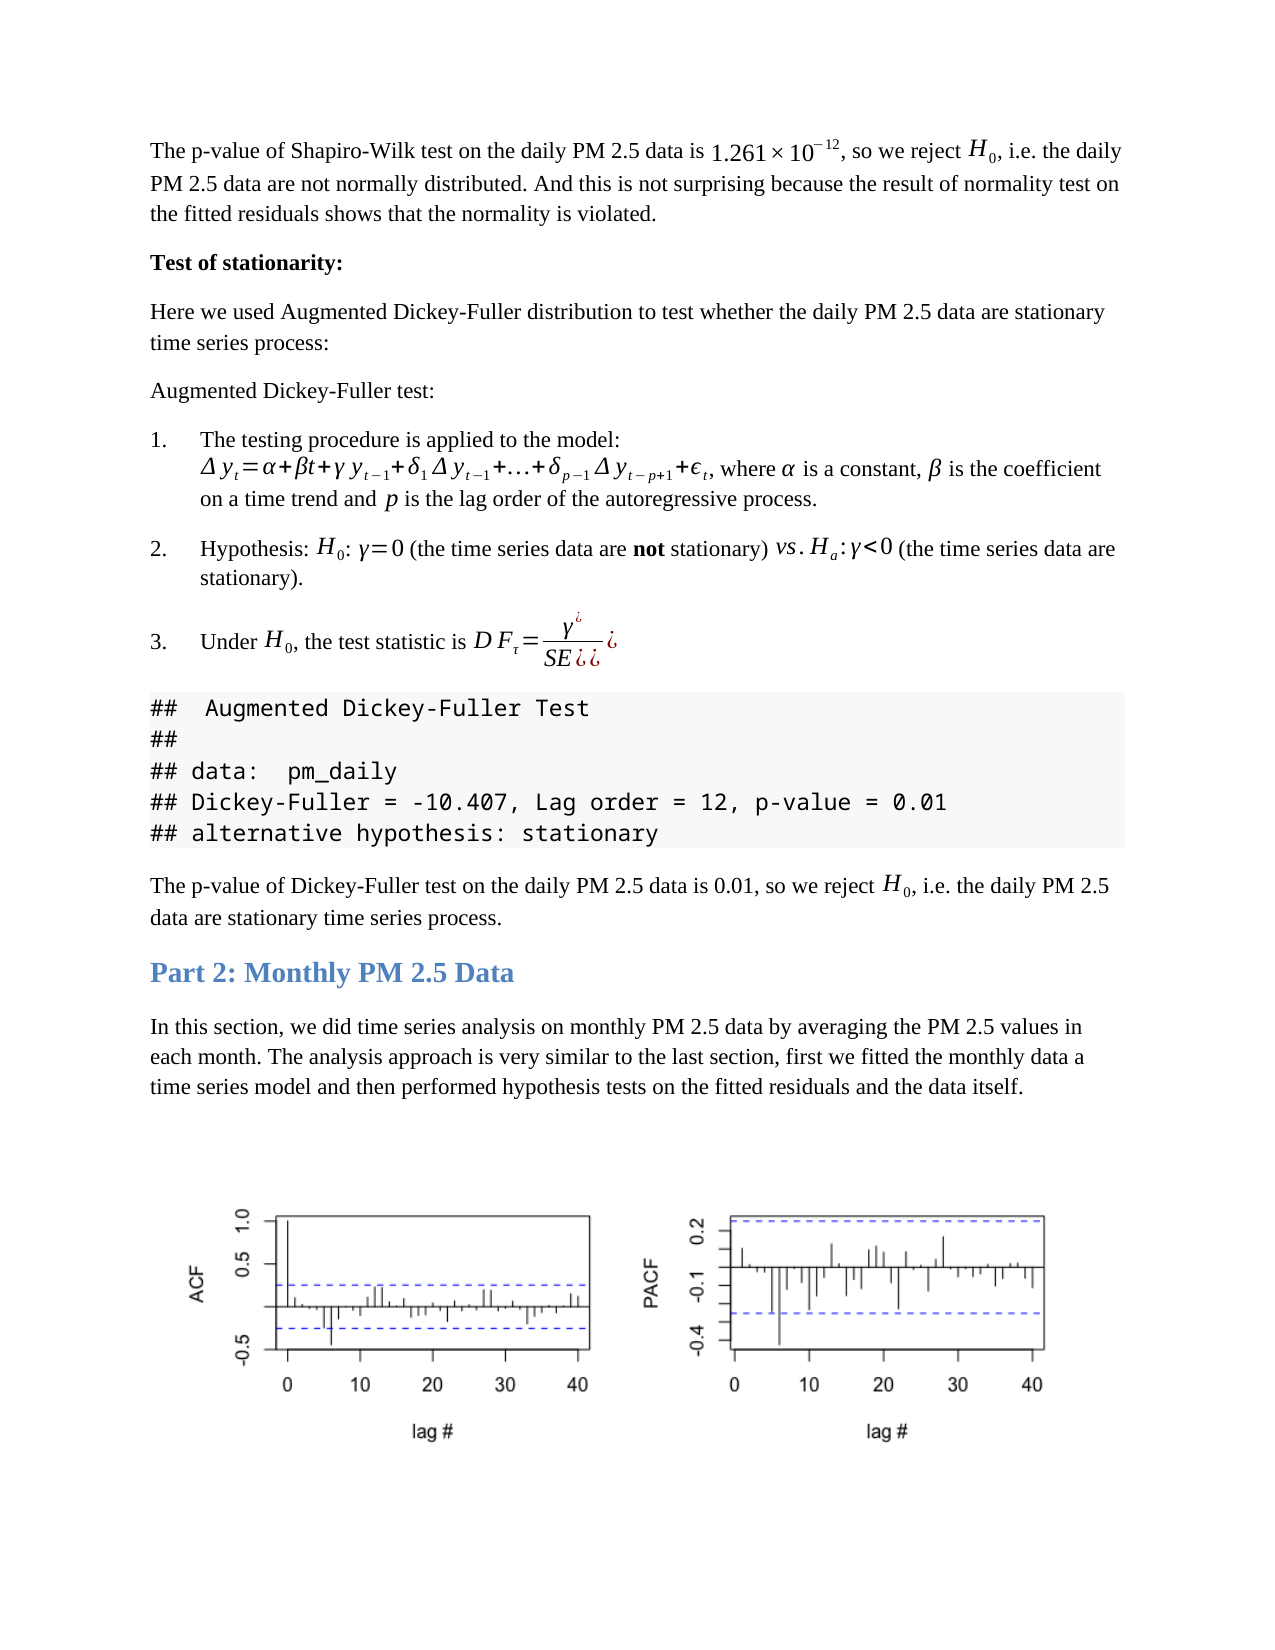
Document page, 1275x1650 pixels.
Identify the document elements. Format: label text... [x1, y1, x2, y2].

picture [183, 1122, 1092, 1467]
text The p-value of Dickey-Fuller test on the daily PM 2.5 data is 0.01, so we reject , i.e. the daily PM 2.5 data are stationary time series process. [150, 869, 1125, 931]
text Part 2: Monthly PM 2.5 Data [150, 956, 1125, 989]
list Hypothesis: : (the time series data are not stationary) (the time series data are stationary). [150, 533, 1125, 590]
list The testing procedure is applied to the model:, where is a constant, is the coefficient on a time trend and is the lag order of the autoregressive process. [150, 426, 1125, 512]
text In this section, we did time series analysis on monthly PM 2.5 data by averaging the PM 2.5 values in each month. The analysis approach is very similar to the last section, first we fitted the monthly data a time series model and then performed hypothesis tests on the fitted residuals and the data itself. [150, 1013, 1125, 1099]
text Here we used Augmented Dickey-Fuller distribution to test whether the daily PM 2.5 data are stationary time series process: [150, 298, 1125, 355]
text The p-value of Shapiro-Wilk test on the daily PM 2.5 data is , so we reject , i.e. the daily PM 2.5 data are not normally distributed. And this is not surprising because the result of normality test on the fitted residuals shows that the normality is violated. [150, 135, 1125, 227]
text Augmented Dickey-Fuller test: [150, 377, 1125, 404]
list Under , the test statistic is [150, 611, 1125, 671]
text Test of stationarity: [150, 249, 1125, 276]
text ## Augmented Dickey-Fuller Test ## ## data: pm_daily ## Dickey-Fuller = -10.407, Lag order = 12, p-value = 0.01 ## alternative hypothesis: stationary [150, 692, 1125, 848]
